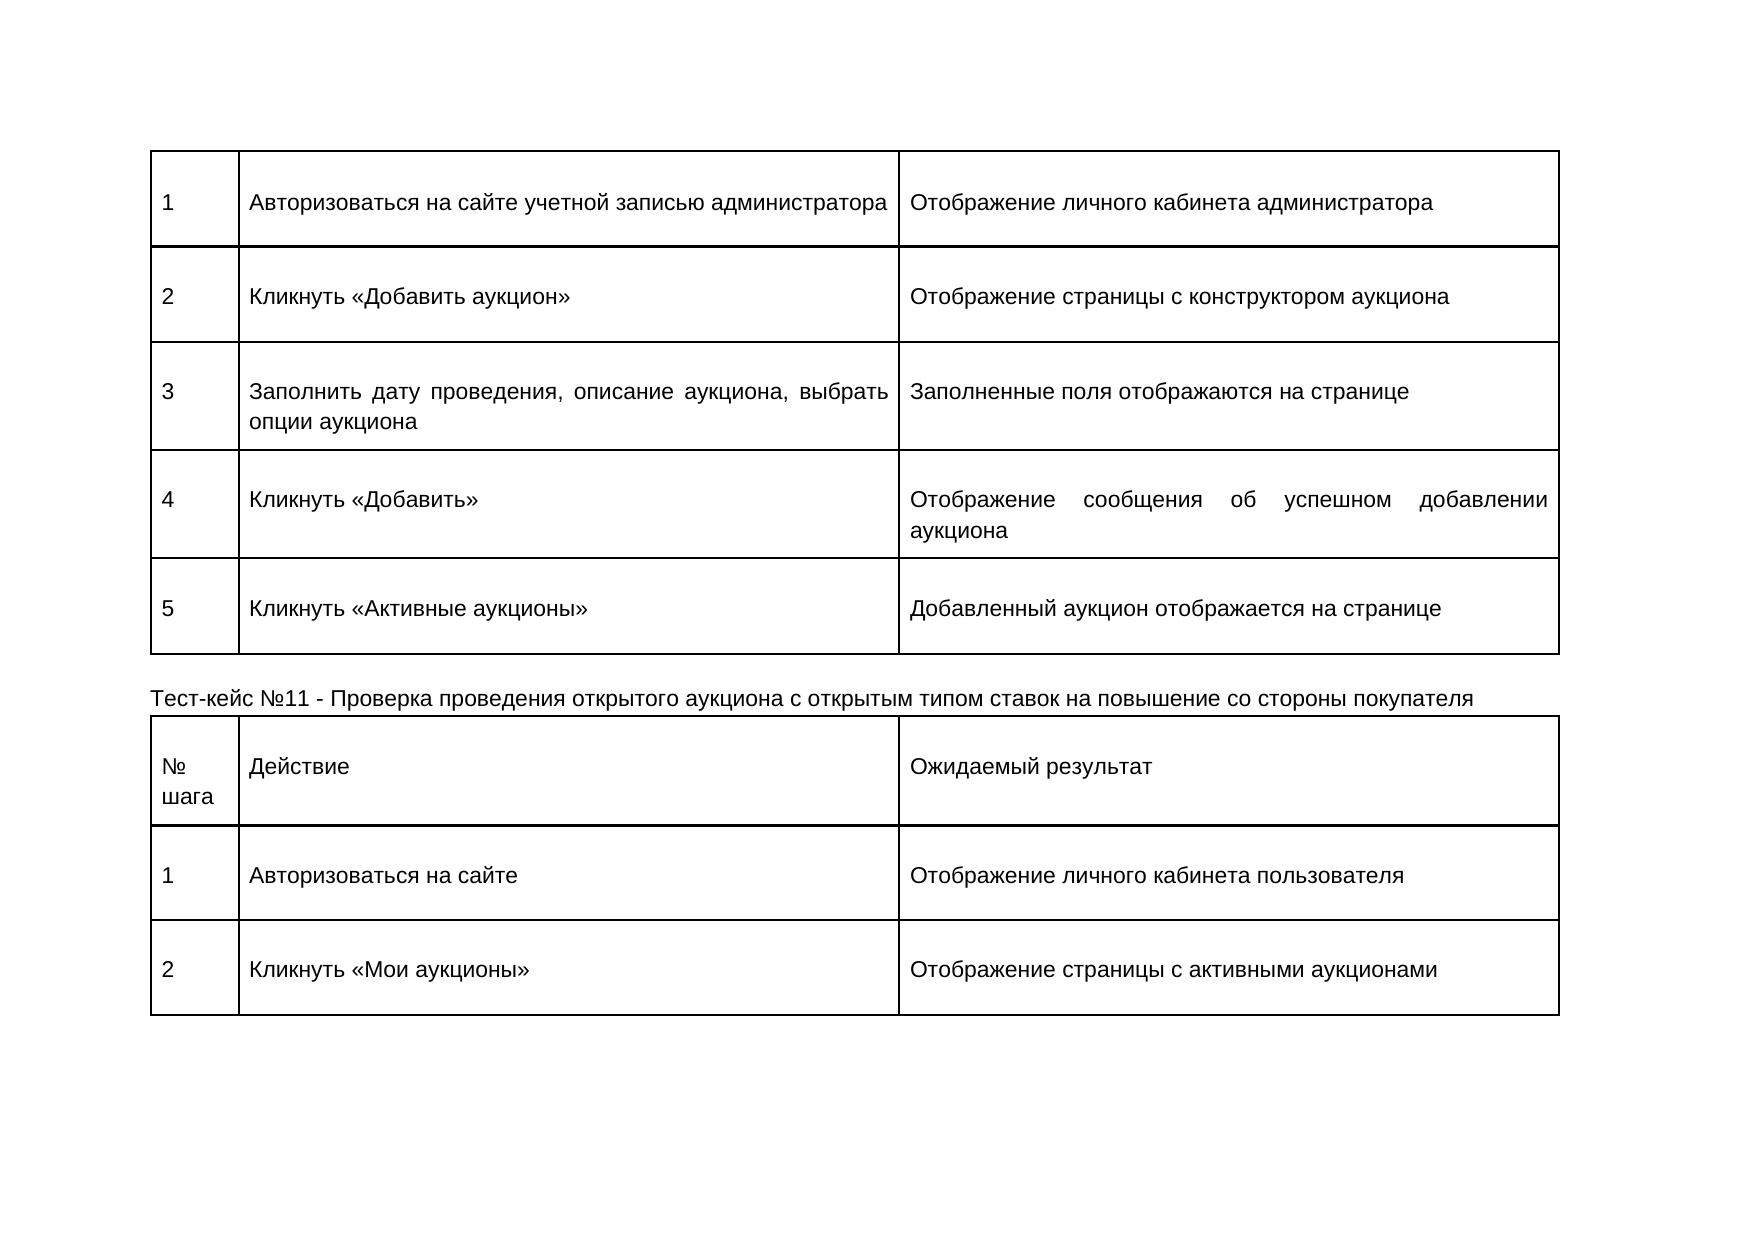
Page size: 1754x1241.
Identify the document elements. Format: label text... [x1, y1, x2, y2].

table_cell 1 [152, 152, 238, 245]
table_cell Отображение сообщения об успешном добавлении аукциона [900, 451, 1558, 557]
table_cell 2 [152, 248, 238, 341]
table_cell 3 [152, 343, 238, 449]
table_cell Заполненные поля отображаются на странице [900, 343, 1558, 449]
table_cell 2 [152, 921, 238, 1014]
table_cell Отображение страницы с конструктором аукциона [900, 248, 1558, 341]
table_cell Авторизоваться на сайте учетной записью администратора [240, 152, 898, 245]
table_cell Отображение личного кабинета пользователя [900, 827, 1558, 919]
table_cell Кликнуть «Мои аукционы» [240, 921, 898, 1014]
text Тест-кейс №11 - Проверка проведения открытого аукциона с открытым типом ставок на повышение со стороны покупателя [150, 685, 1604, 711]
table_cell Отображение личного кабинета администратора [900, 152, 1558, 245]
table_header Действие [240, 717, 898, 823]
table_header Ожидаемый результат [900, 717, 1558, 823]
table_cell Добавленный аукцион отображается на странице [900, 559, 1558, 653]
table_cell 1 [152, 827, 238, 919]
table_cell Кликнуть «Активные аукционы» [240, 559, 898, 653]
table_cell Кликнуть «Добавить аукцион» [240, 248, 898, 341]
table_header № шага [152, 717, 238, 823]
table_cell Отображение страницы с активными аукционами [900, 921, 1558, 1014]
table_cell 4 [152, 451, 238, 557]
table_cell Кликнуть «Добавить» [240, 451, 898, 557]
table_cell Авторизоваться на сайте [240, 827, 898, 919]
table_cell 5 [152, 559, 238, 653]
table_cell Заполнить дату проведения, описание аукциона, выбрать опции аукциона [240, 343, 898, 449]
